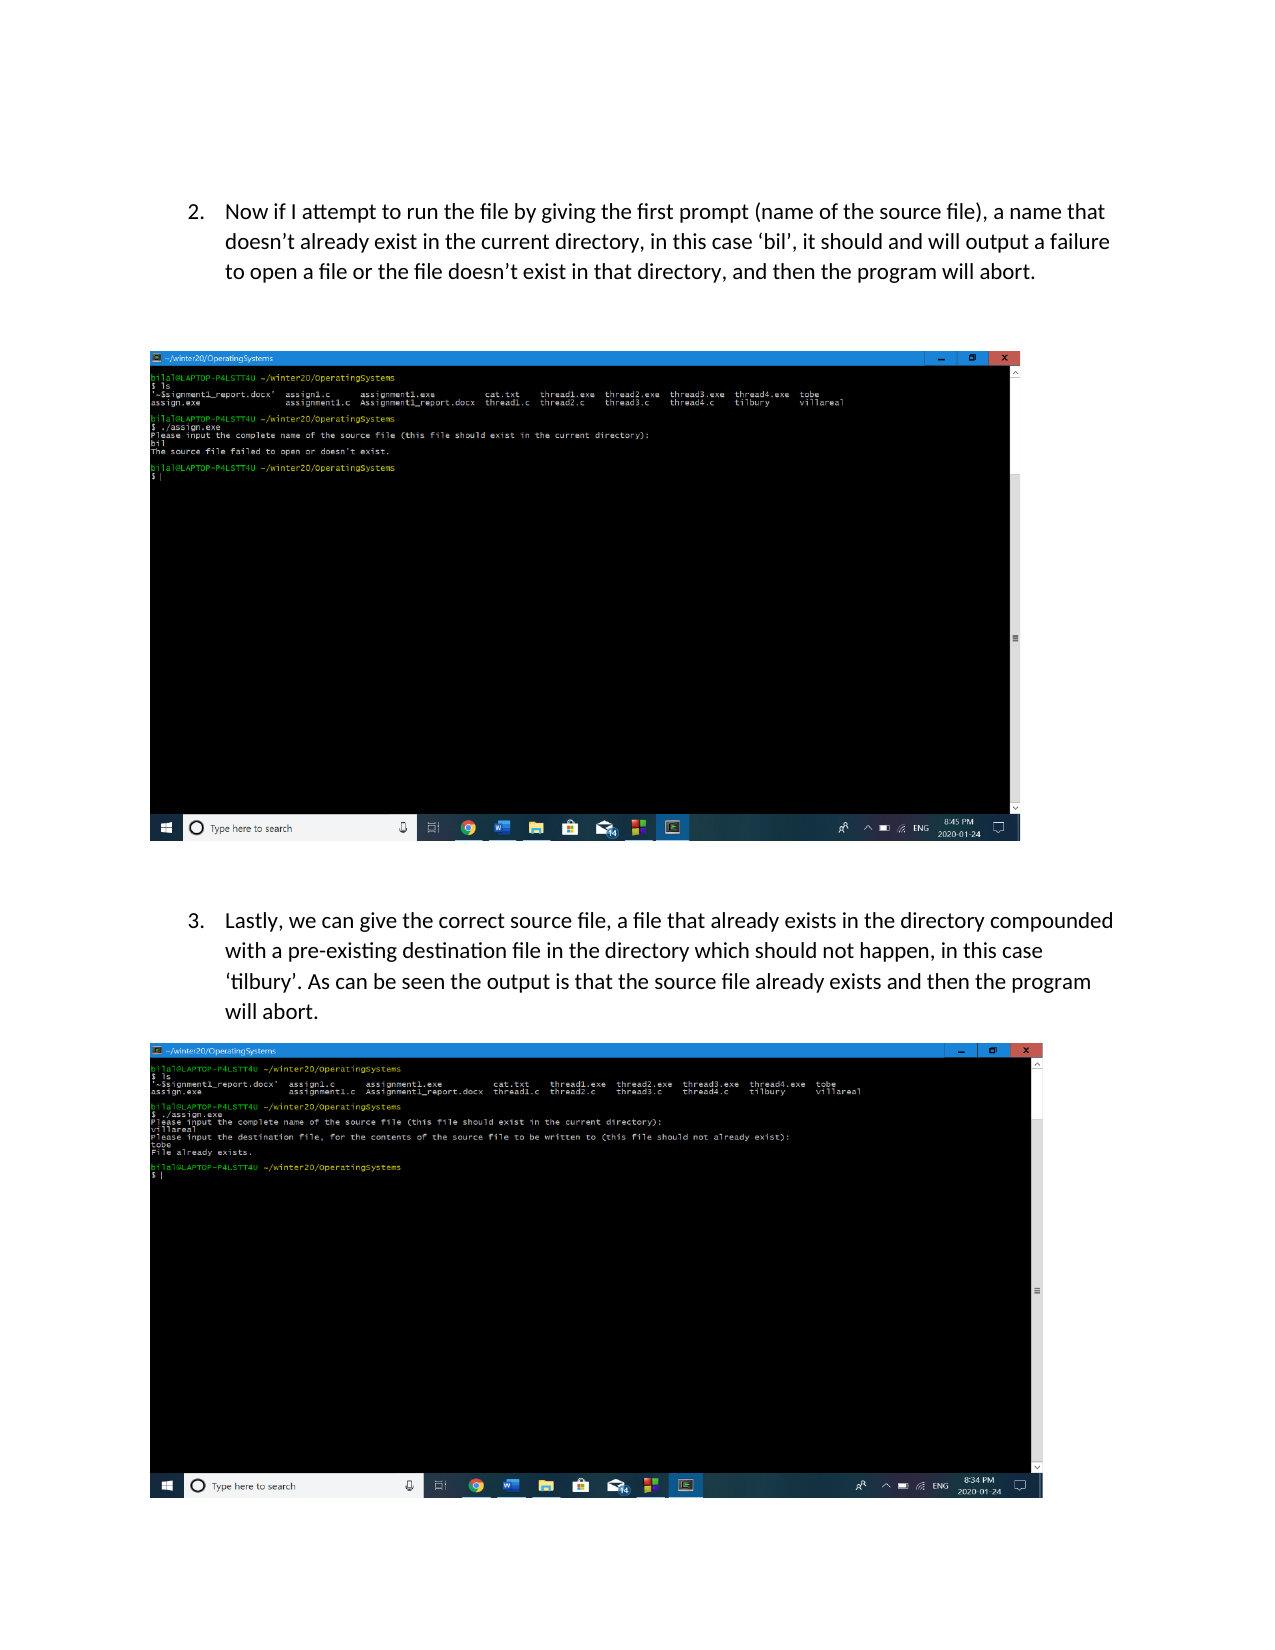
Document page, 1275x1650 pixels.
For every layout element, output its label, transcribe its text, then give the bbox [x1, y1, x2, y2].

picture [150, 351, 1021, 841]
list Lastly, we can give the correct source file, a file that already exists in the directory compounded with a pre-existing destination file in the directory which should not happen, in this case ‘tilbury’. As can be seen the output is that the source file already exists and then the program will abort. [187, 906, 1125, 1025]
picture [150, 1043, 1043, 1498]
list Now if I attempt to run the file by giving the first prompt (name of the source file), a name that doesn’t already exist in the current directory, in this case ‘bil’, it should and will output a failure to open a file or the file doesn’t exist in that directory, and then the program will abort. [187, 197, 1125, 285]
